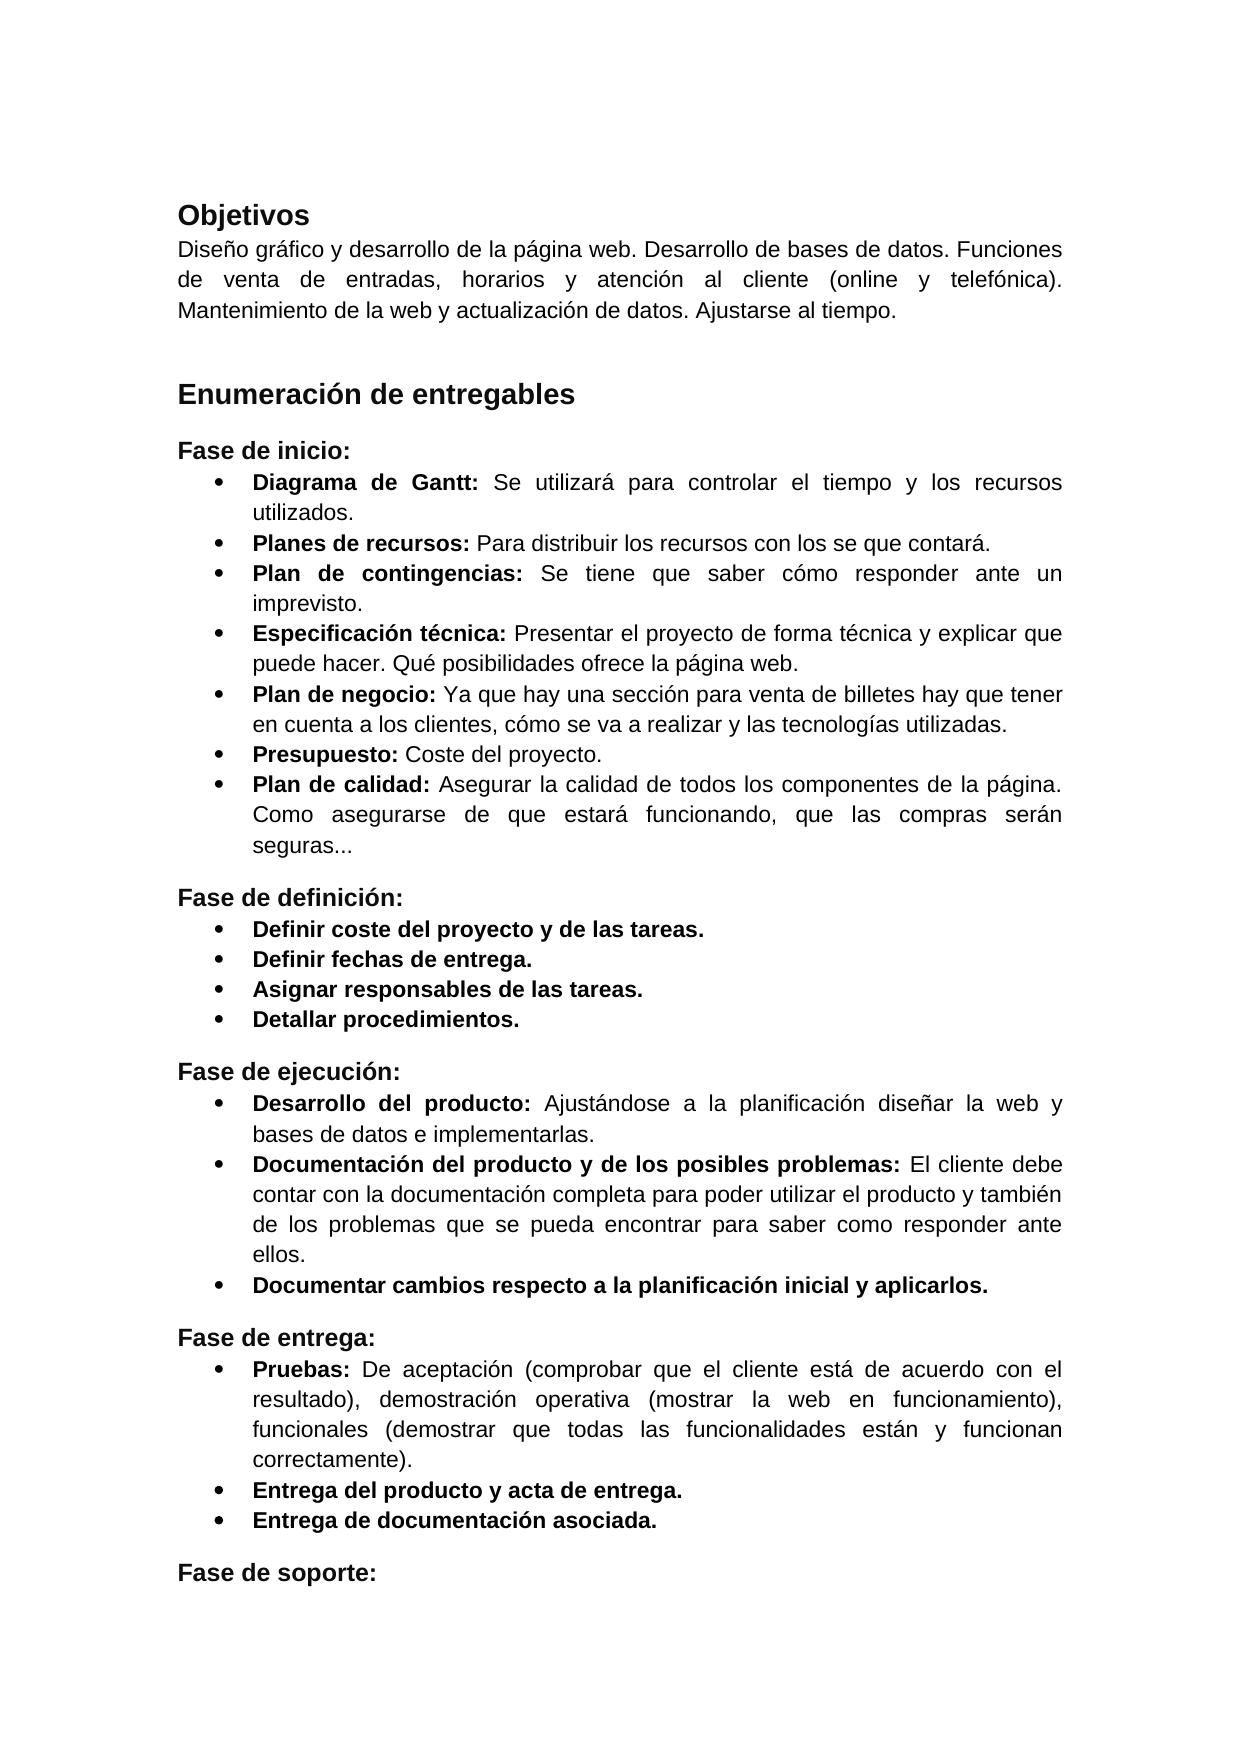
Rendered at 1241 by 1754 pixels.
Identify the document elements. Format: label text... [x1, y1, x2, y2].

subtitle Fase de inicio: [177, 436, 1063, 465]
subtitle Objetivos [177, 198, 1063, 231]
list Detallar procedimientos. [215, 1006, 1063, 1033]
list Documentación del producto y de los posibles problemas: El cliente debe contar con la documentación completa para poder utilizar el producto y también de los problemas que se pueda encontrar para saber como responder ante ellos. [215, 1151, 1063, 1268]
text Diseño gráfico y desarrollo de la página web. Desarrollo de bases de datos. Funciones de venta de entradas, horarios y atención al cliente (online y telefónica). Mantenimiento de la web y actualización de datos. Ajustarse al tiempo. [177, 236, 1063, 323]
list Pruebas: De aceptación (comprobar que el cliente está de acuerdo con el resultado), demostración operativa (mostrar la web en funcionamiento), funcionales (demostrar que todas las funcionalidades están y funcionan correctamente). [215, 1356, 1063, 1473]
list Asignar responsables de las tareas. [215, 976, 1063, 1002]
list Entrega de documentación asociada. [215, 1507, 1063, 1533]
list Plan de calidad: Asegurar la calidad de todos los componentes de la página. Como asegurarse de que estará funcionando, que las compras serán seguras... [215, 771, 1063, 858]
list Entrega del producto y acta de entrega. [215, 1477, 1063, 1503]
subtitle Fase de soporte: [177, 1558, 1063, 1587]
subtitle Fase de definición: [177, 883, 1063, 911]
list Especificación técnica: Presentar el proyecto de forma técnica y explicar que puede hacer. Qué posibilidades ofrece la página web. [215, 620, 1063, 677]
list Plan de contingencias: Se tiene que saber cómo responder ante un imprevisto. [215, 560, 1063, 616]
list Planes de recursos: Para distribuir los recursos con los se que contará. [215, 529, 1063, 556]
list Diagrama de Gantt: Se utilizará para controlar el tiempo y los recursos utilizados. [215, 469, 1063, 526]
subtitle Enumeración de entregables [177, 377, 1063, 410]
subtitle Fase de entrega: [177, 1323, 1063, 1351]
list Desarrollo del producto: Ajustándose a la planificación diseñar la web y bases de datos e implementarlas. [215, 1090, 1063, 1147]
subtitle Fase de ejecución: [177, 1057, 1063, 1086]
list Presupuesto: Coste del proyecto. [215, 741, 1063, 767]
list Definir coste del proyecto y de las tareas. [215, 916, 1063, 942]
list Definir fechas de entrega. [215, 946, 1063, 972]
list Plan de negocio: Ya que hay una sección para venta de billetes hay que tener en cuenta a los clientes, cómo se va a realizar y las tecnologías utilizadas. [215, 681, 1063, 737]
list Documentar cambios respecto a la planificación inicial y aplicarlos. [215, 1272, 1063, 1298]
